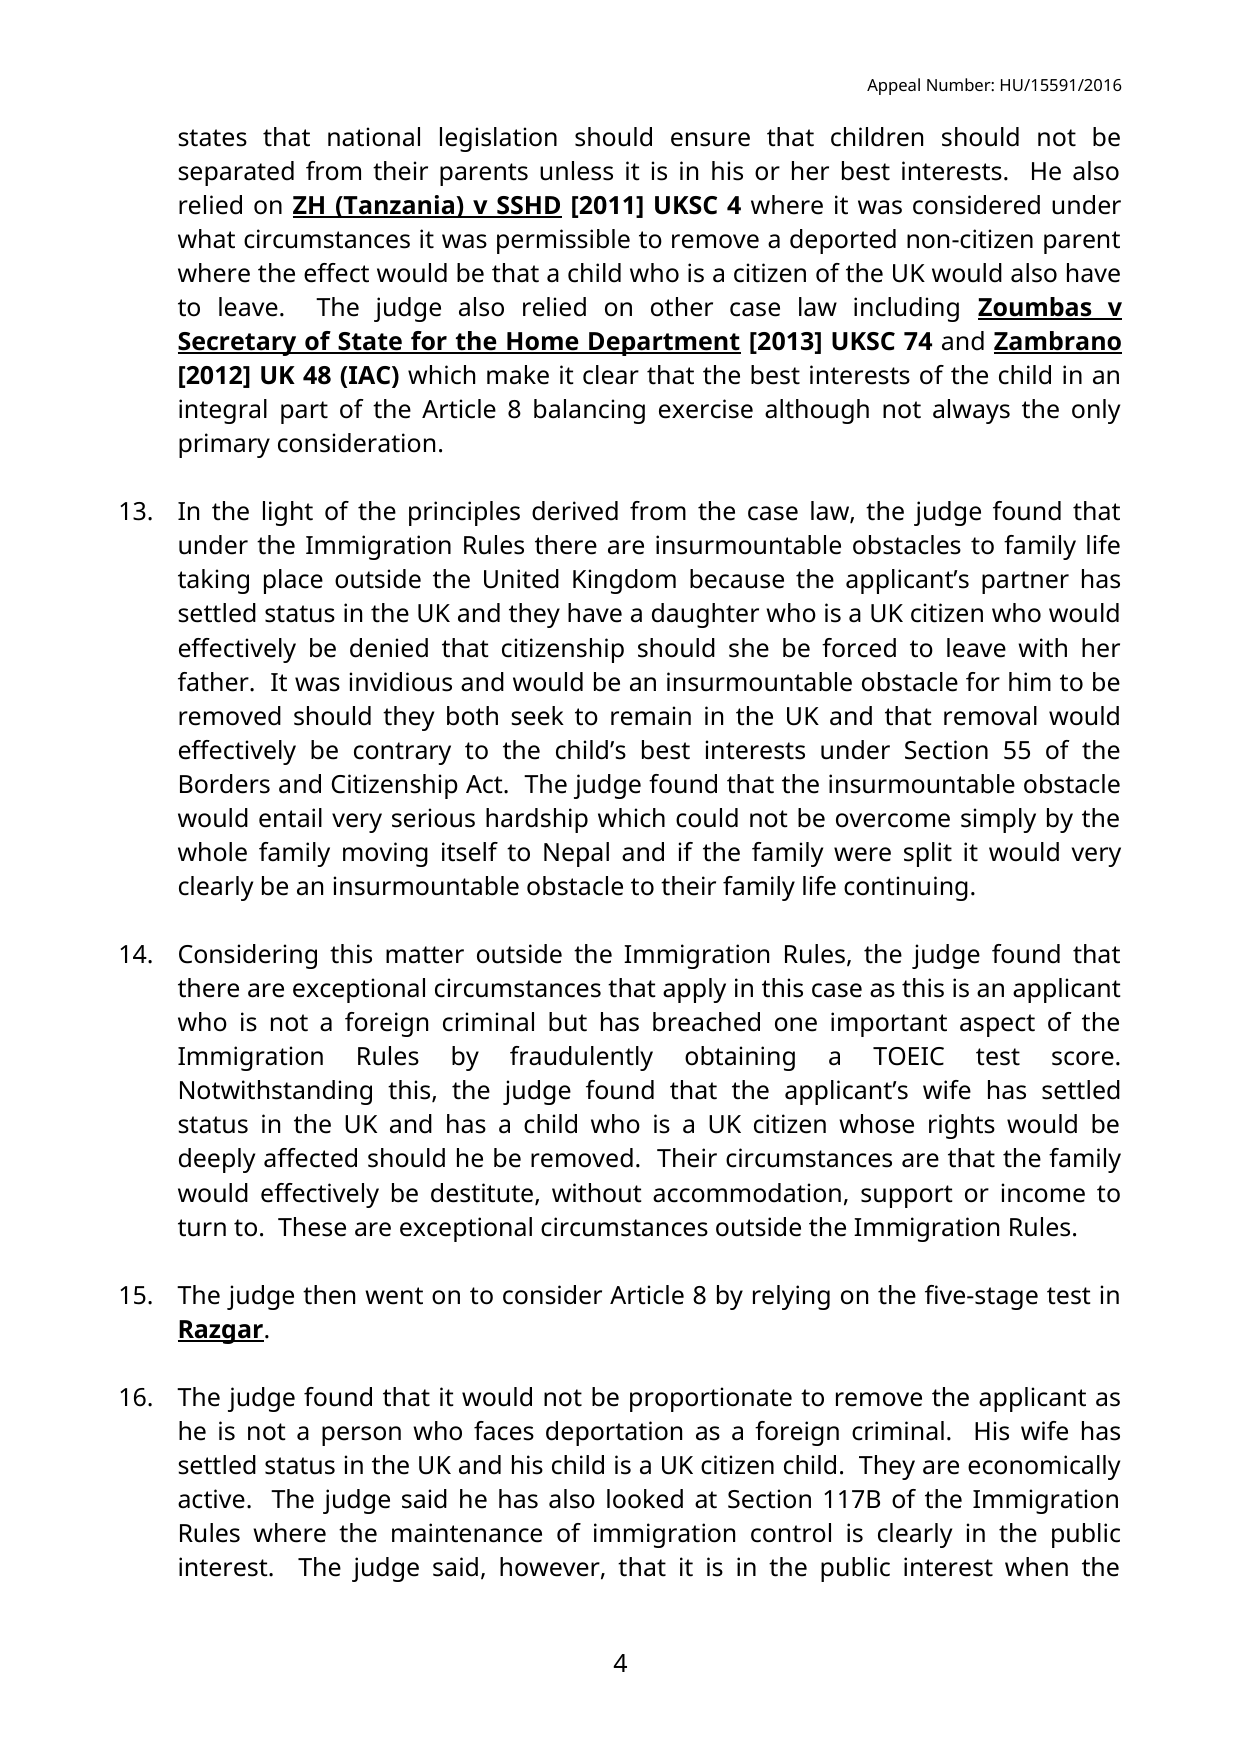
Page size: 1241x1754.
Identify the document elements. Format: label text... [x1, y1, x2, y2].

text 13. In the light of the principles derived from the case law, the judge found that under the Immigration Rules there are insurmountable obstacles to family life taking place outside the United Kingdom because the applicant’s partner has settled status in the UK and they have a daughter who is a UK citizen who would effectively be denied that citizenship should she be forced to leave with her father. It was invidious and would be an insurmountable obstacle for him to be removed should they both seek to remain in the UK and that removal would effectively be contrary to the child’s best interests under Section 55 of the Borders and Citizenship Act. The judge found that the insurmountable obstacle would entail very serious hardship which could not be overcome simply by the whole family moving itself to and if the family were split it would very clearly be an insurmountable obstacle to their family life continuing. [118, 494, 1122, 903]
text 14. Considering this matter outside the Immigration Rules, the judge found that there are exceptional circumstances that apply in this case as this is an applicant who is not a foreign criminal but has breached one important aspect of the Immigration Rules by fraudulently obtaining a TOEIC test score. Notwithstanding this, the judge found that the applicant’s wife has settled status in the and has a child who is a citizen whose rights would be deeply affected should he be removed. Their circumstances are that the family would effectively be destitute, without accommodation, support or income to turn to. These are exceptional circumstances outside the Immigration Rules. [118, 937, 1122, 1243]
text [118, 1379, 1122, 1584]
text 15. The judge then went on to consider Article 8 by relying on the five-stage test in Razgar. [118, 1277, 1122, 1346]
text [118, 119, 1122, 460]
